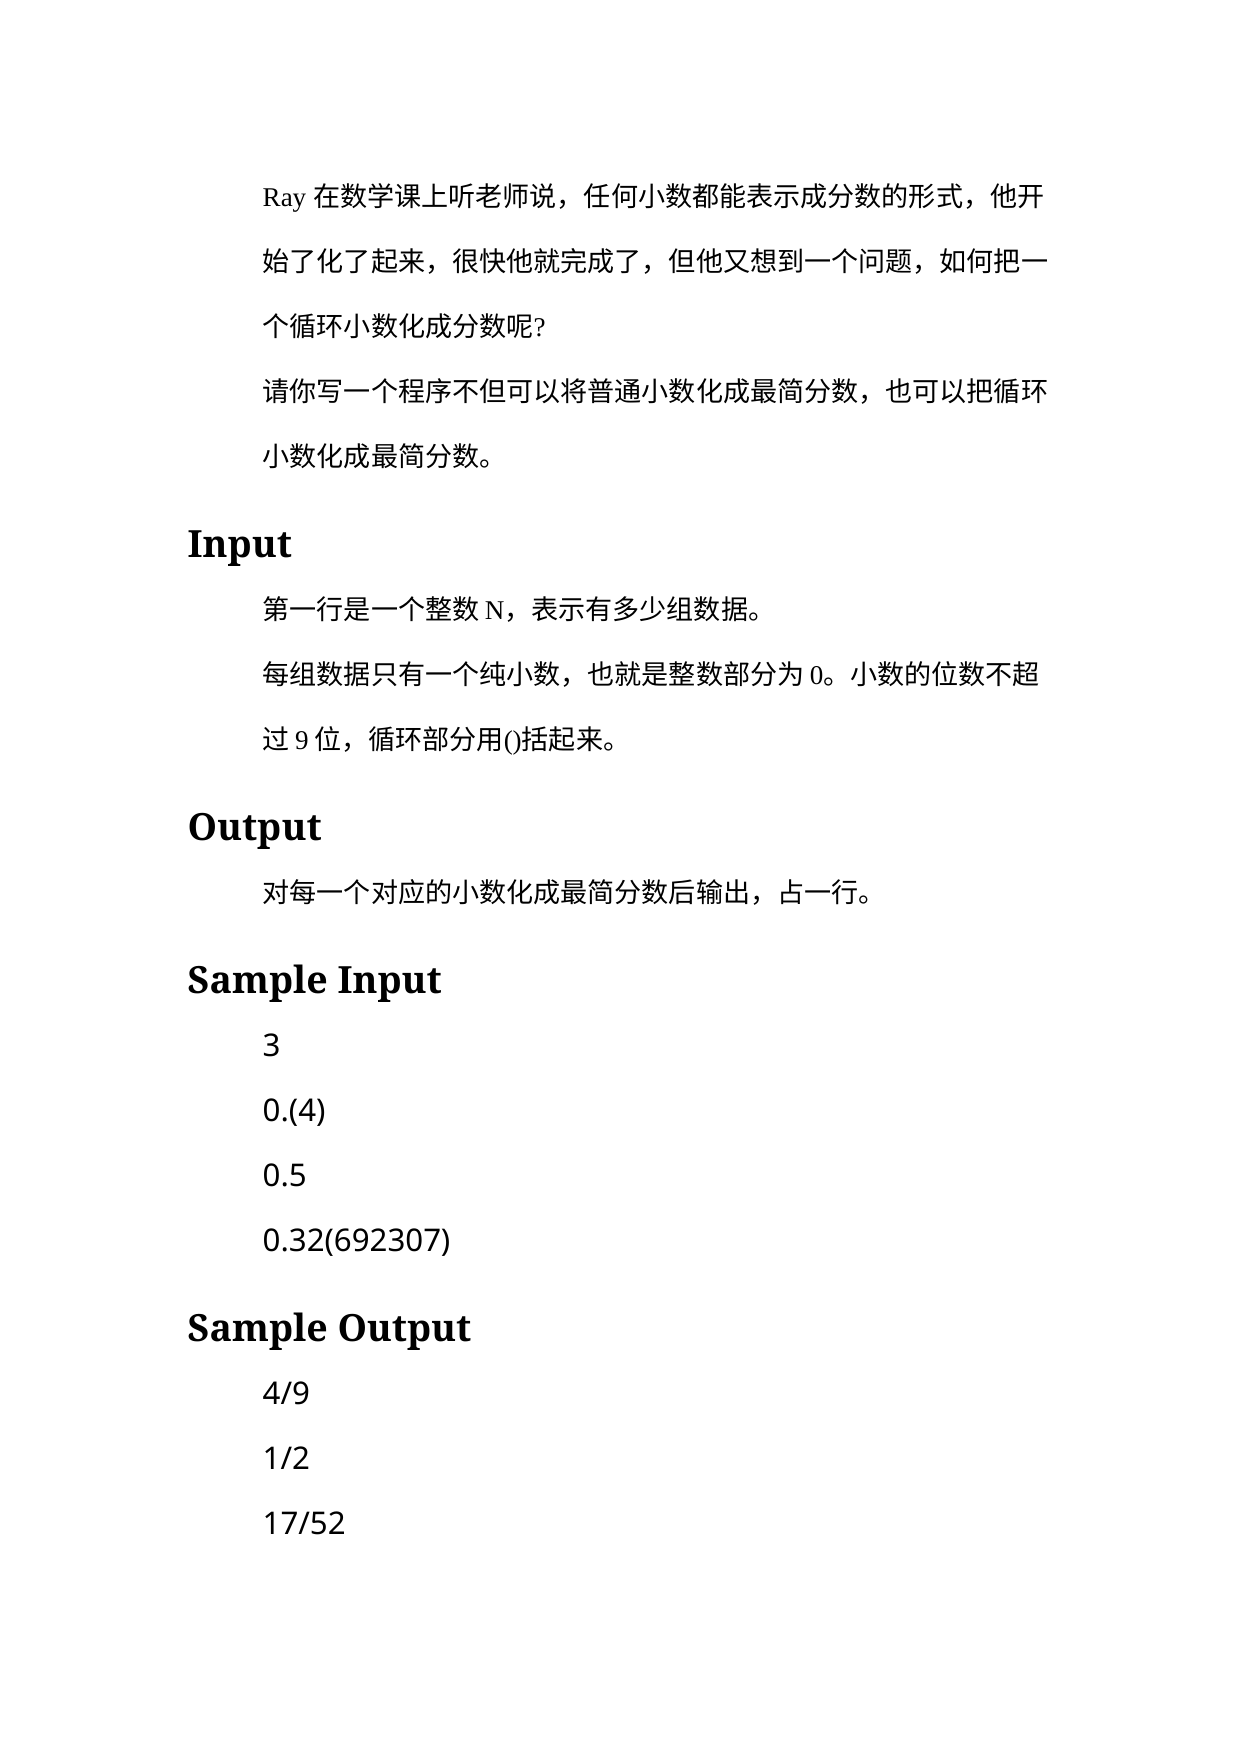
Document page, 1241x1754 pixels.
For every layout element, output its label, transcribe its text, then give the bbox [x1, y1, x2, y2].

text 0.5 [262, 1141, 1053, 1206]
text 第一行是一个整数N，表示有多少组数据。 每组数据只有一个纯小数，也就是整数部分为0。小数的位数不超过9位，循环部分用()括起来。 [262, 575, 1053, 770]
text Sample Output [187, 1294, 1053, 1359]
text Output [187, 793, 1053, 858]
text 17/52 [262, 1489, 1053, 1554]
text Ray 在数学课上听老师说，任何小数都能表示成分数的形式，他开始了化了起来，很快他就完成了，但他又想到一个问题，如何把一个循环小数化成分数呢? 请你写一个程序不但可以将普通小数化成最简分数，也可以把循环小数化成最简分数。 [262, 162, 1053, 487]
text 1/2 [262, 1424, 1053, 1489]
text Sample Input [187, 946, 1053, 1011]
text 0.32(692307) [262, 1206, 1053, 1271]
text Input [187, 510, 1053, 575]
text 4/9 [262, 1359, 1053, 1424]
text 3 [262, 1011, 1053, 1076]
text 0.(4) [262, 1076, 1053, 1141]
text 对每一个对应的小数化成最简分数后输出，占一行。 [262, 858, 1053, 923]
